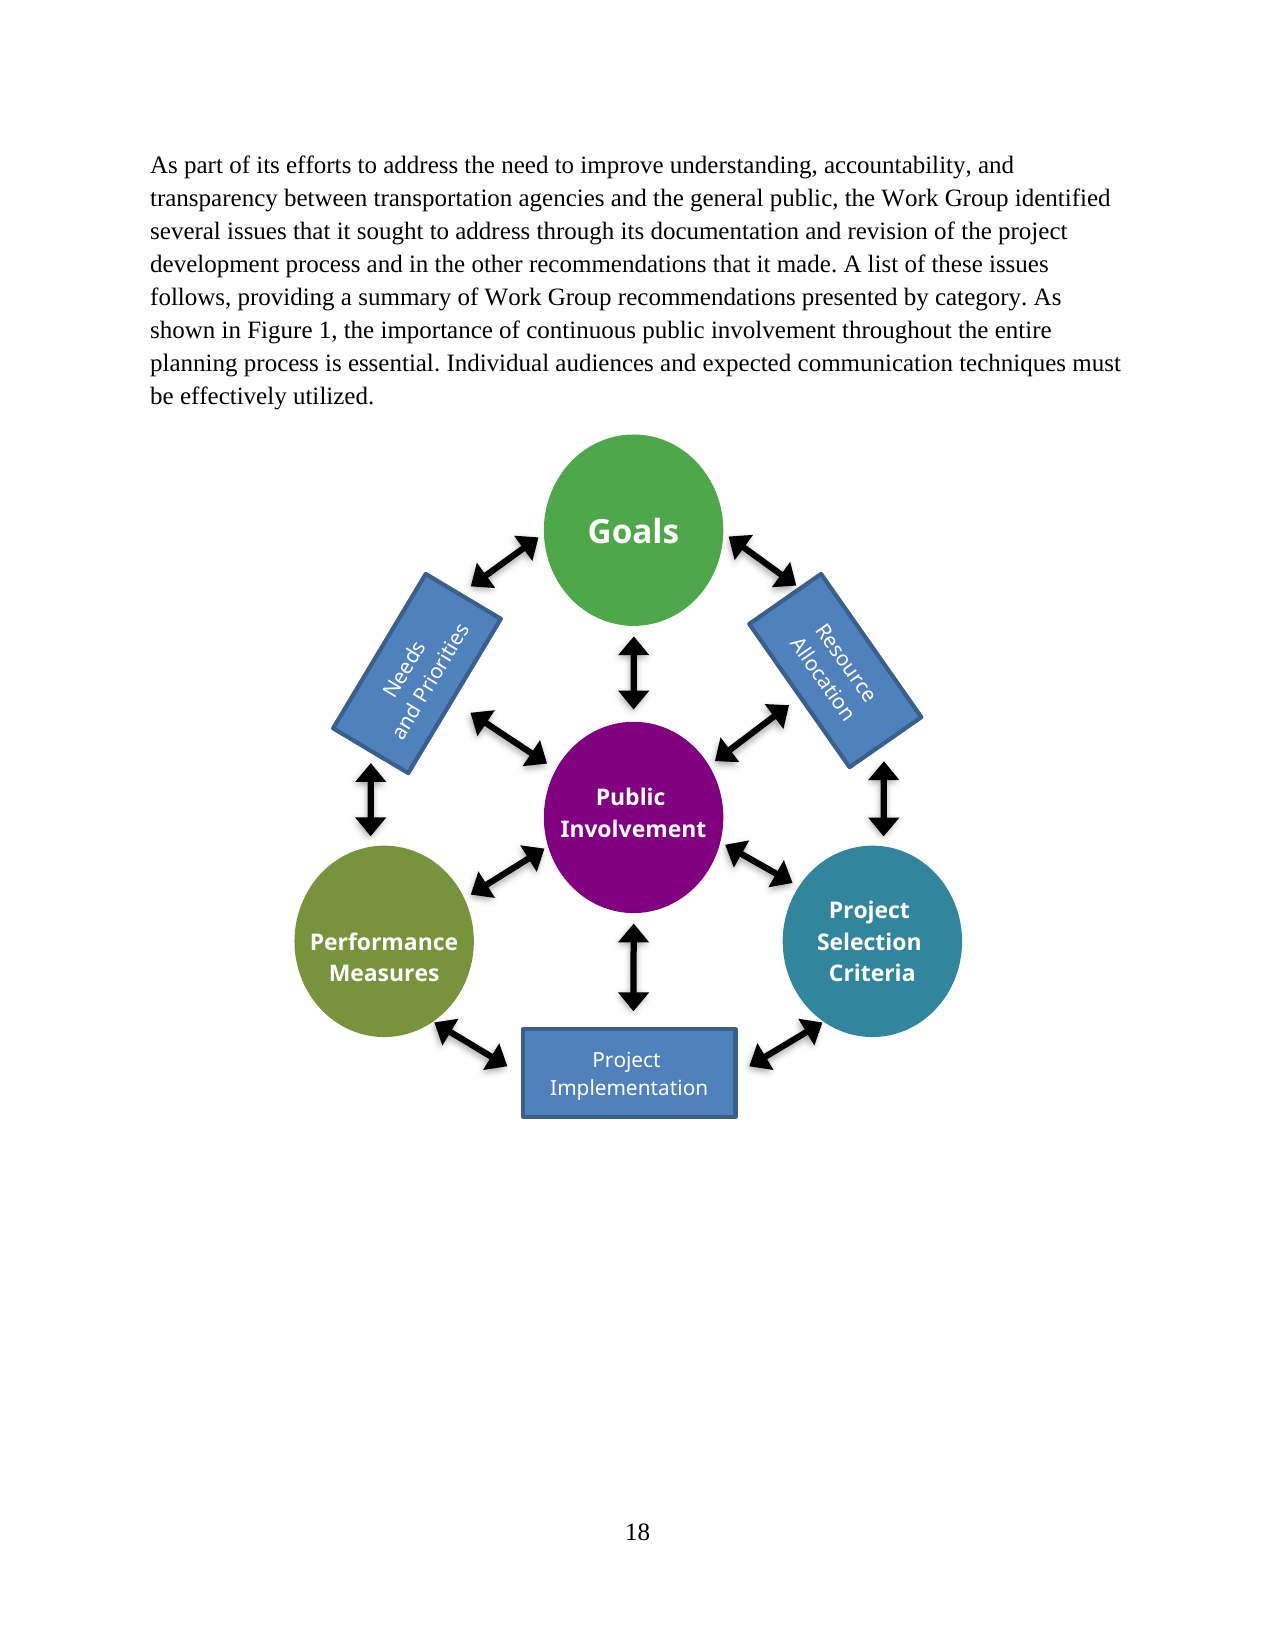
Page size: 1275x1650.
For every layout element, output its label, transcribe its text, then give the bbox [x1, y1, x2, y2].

text As part of its efforts to address the need to improve understanding, accountability, and transparency between transportation agencies and the general public, the Work Group identified several issues that it sought to address through its documentation and revision of the project development process and in the other recommendations that it made. A list of these issues follows, providing a summary of Work Group recommendations presented by category. As shown in Figure 1, the importance of continuous public involvement throughout the entire planning process is essential. Individual audiences and expected communication techniques must be effectively utilized. [150, 150, 1125, 410]
